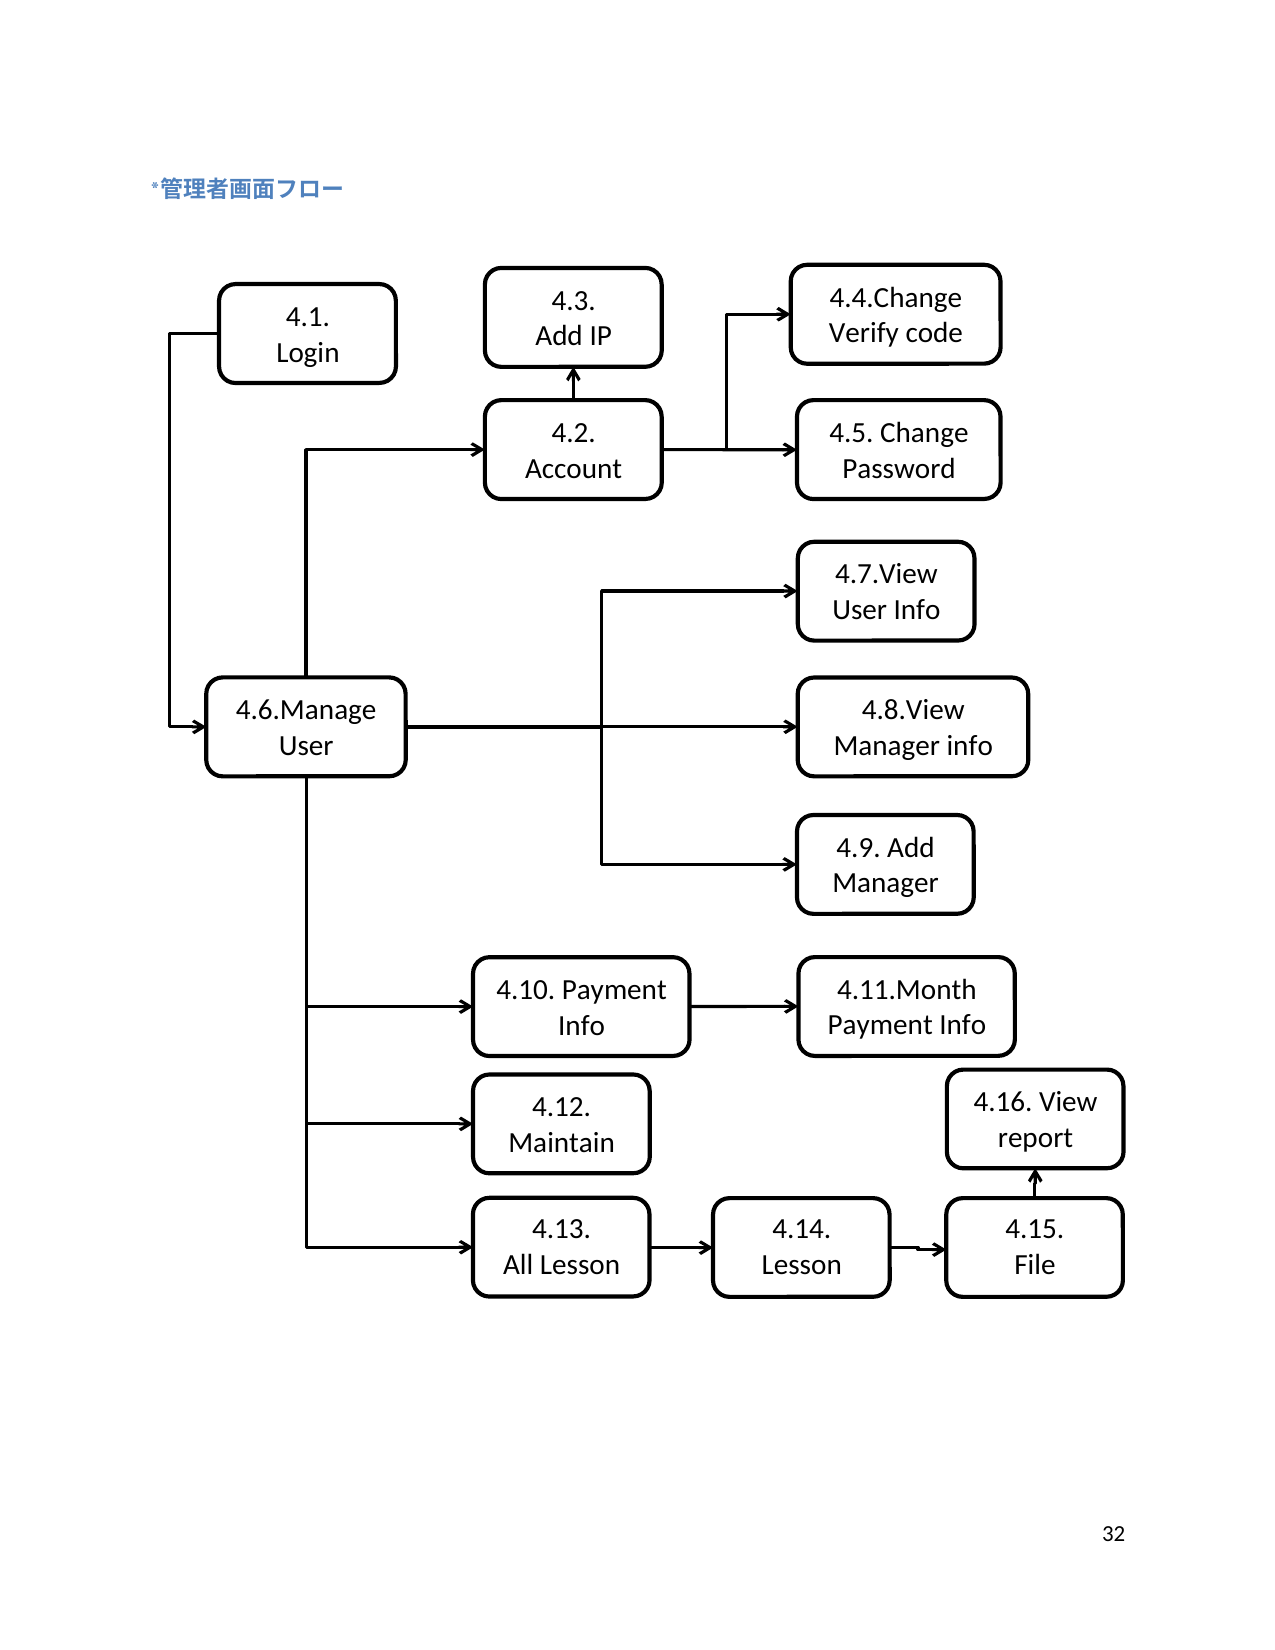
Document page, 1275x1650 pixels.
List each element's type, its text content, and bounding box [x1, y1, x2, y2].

subtitle *管理者画面フロー [150, 171, 1125, 204]
